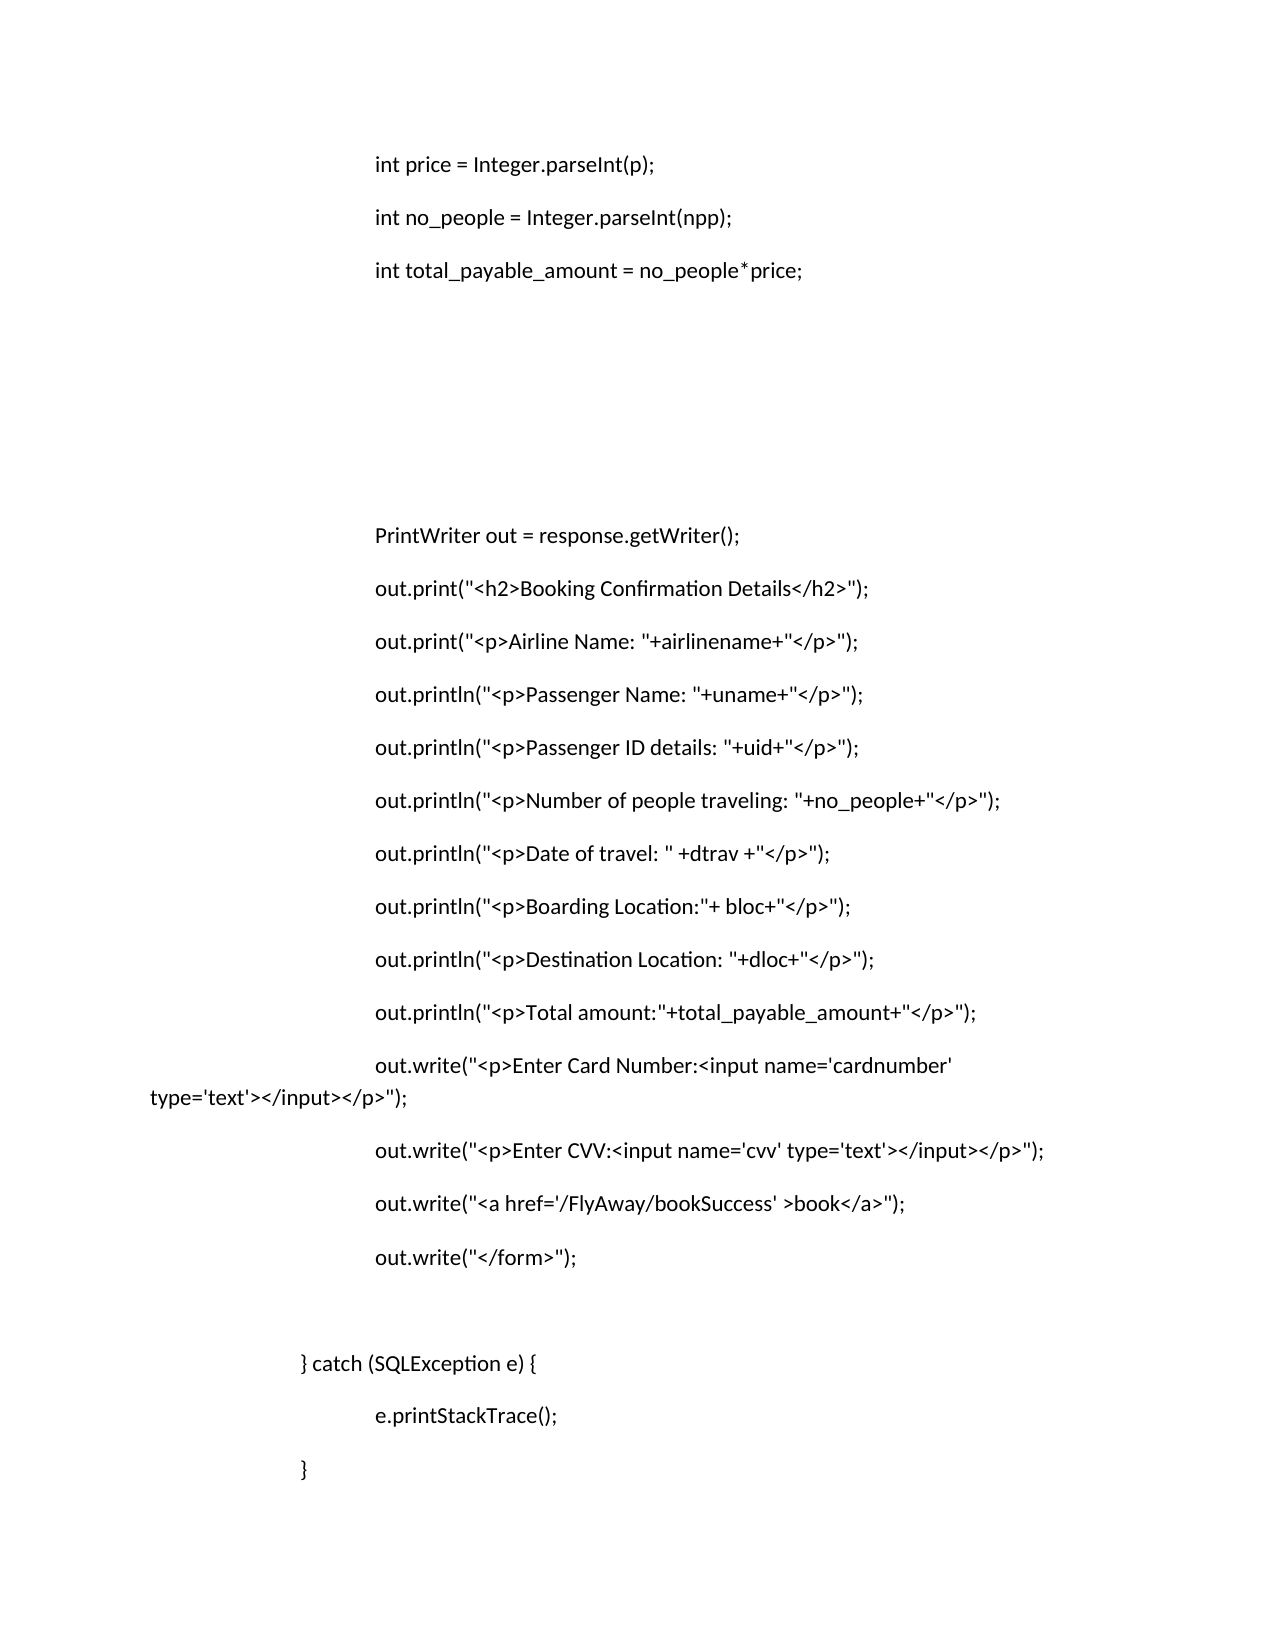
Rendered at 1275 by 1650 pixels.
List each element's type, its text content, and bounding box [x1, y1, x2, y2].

text out.print("<p>Airline Name: "+airlinename+"</p>"); [150, 627, 1125, 655]
text int no_people = Integer.parseInt(npp); [150, 203, 1125, 231]
text out.write("<p>Enter CVV:<input name='cvv' type='text'></input></p>"); [150, 1137, 1125, 1164]
text out.println("<p>Destination Location: "+dloc+"</p>"); [150, 945, 1125, 973]
text out.println("<p>Passenger Name: "+uname+"</p>"); [150, 680, 1125, 708]
text int price = Integer.parseInt(p); [150, 150, 1125, 178]
text out.println("<p>Passenger ID details: "+uid+"</p>"); [150, 733, 1125, 761]
text e.printStackTrace(); [150, 1402, 1125, 1430]
text PrintWriter out = response.getWriter(); [150, 521, 1125, 549]
text out.write("<p>Enter Card Number:<input name='cardnumber' type='text'></input></p>"); [150, 1051, 1125, 1112]
text out.print("<h2>Booking Confirmation Details</h2>"); [150, 574, 1125, 602]
text out.println("<p>Total amount:"+total_payable_amount+"</p>"); [150, 998, 1125, 1026]
text } [150, 1455, 1125, 1483]
text out.println("<p>Boarding Location:"+ bloc+"</p>"); [150, 892, 1125, 920]
text out.write("<a href='/FlyAway/bookSuccess' >book</a>"); [150, 1189, 1125, 1218]
text out.write("</form>"); [150, 1243, 1125, 1271]
text out.println("<p>Number of people traveling: "+no_people+"</p>"); [150, 786, 1125, 814]
text out.println("<p>Date of travel: " +dtrav +"</p>"); [150, 839, 1125, 867]
text int total_payable_amount = no_people*price; [150, 256, 1125, 284]
text } catch (SQLException e) { [150, 1349, 1125, 1377]
